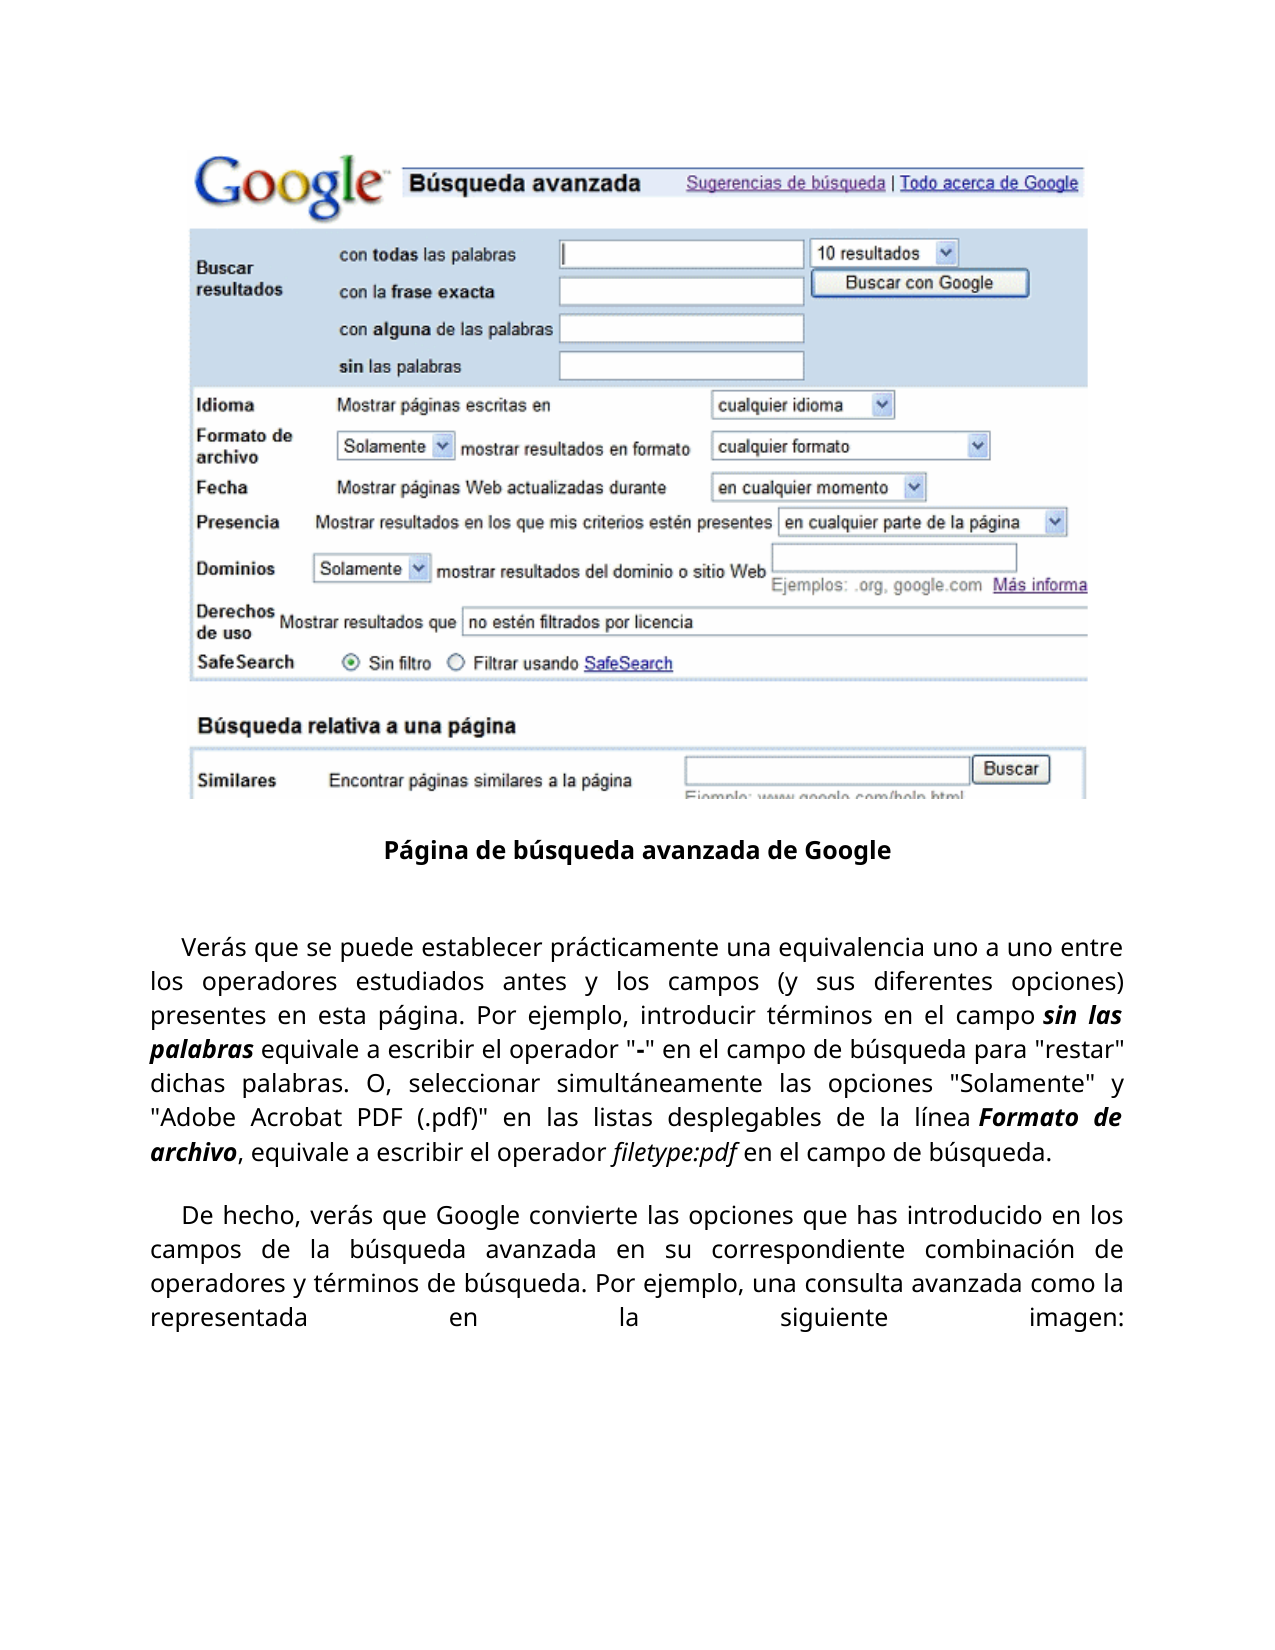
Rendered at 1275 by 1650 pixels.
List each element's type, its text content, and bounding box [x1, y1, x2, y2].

text Verás que se puede establecer prácticamente una equivalencia uno a uno entre los operadores estudiados antes y los campos (y sus diferentes opciones) presentes en esta página. Por ejemplo, introducir términos en el campo sin las palabras equivale a escribir el operador "-" en el campo de búsqueda para "restar" dichas palabras. O, seleccionar simultáneamente las opciones "Solamente" y "Adobe Acrobat PDF (.pdf)" en las listas desplegables de la línea Formato de archivo, equivale a escribir el operador filetype:pdf en el campo de búsqueda. [150, 930, 1125, 1168]
picture [187, 150, 1088, 799]
text De hecho, verás que Google convierte las opciones que has introducido en los campos de la búsqueda avanzada en su correspondiente combinación de operadores y términos de búsqueda. Por ejemplo, una consulta avanzada como la representada en la siguiente imagen: [150, 1197, 1125, 1368]
